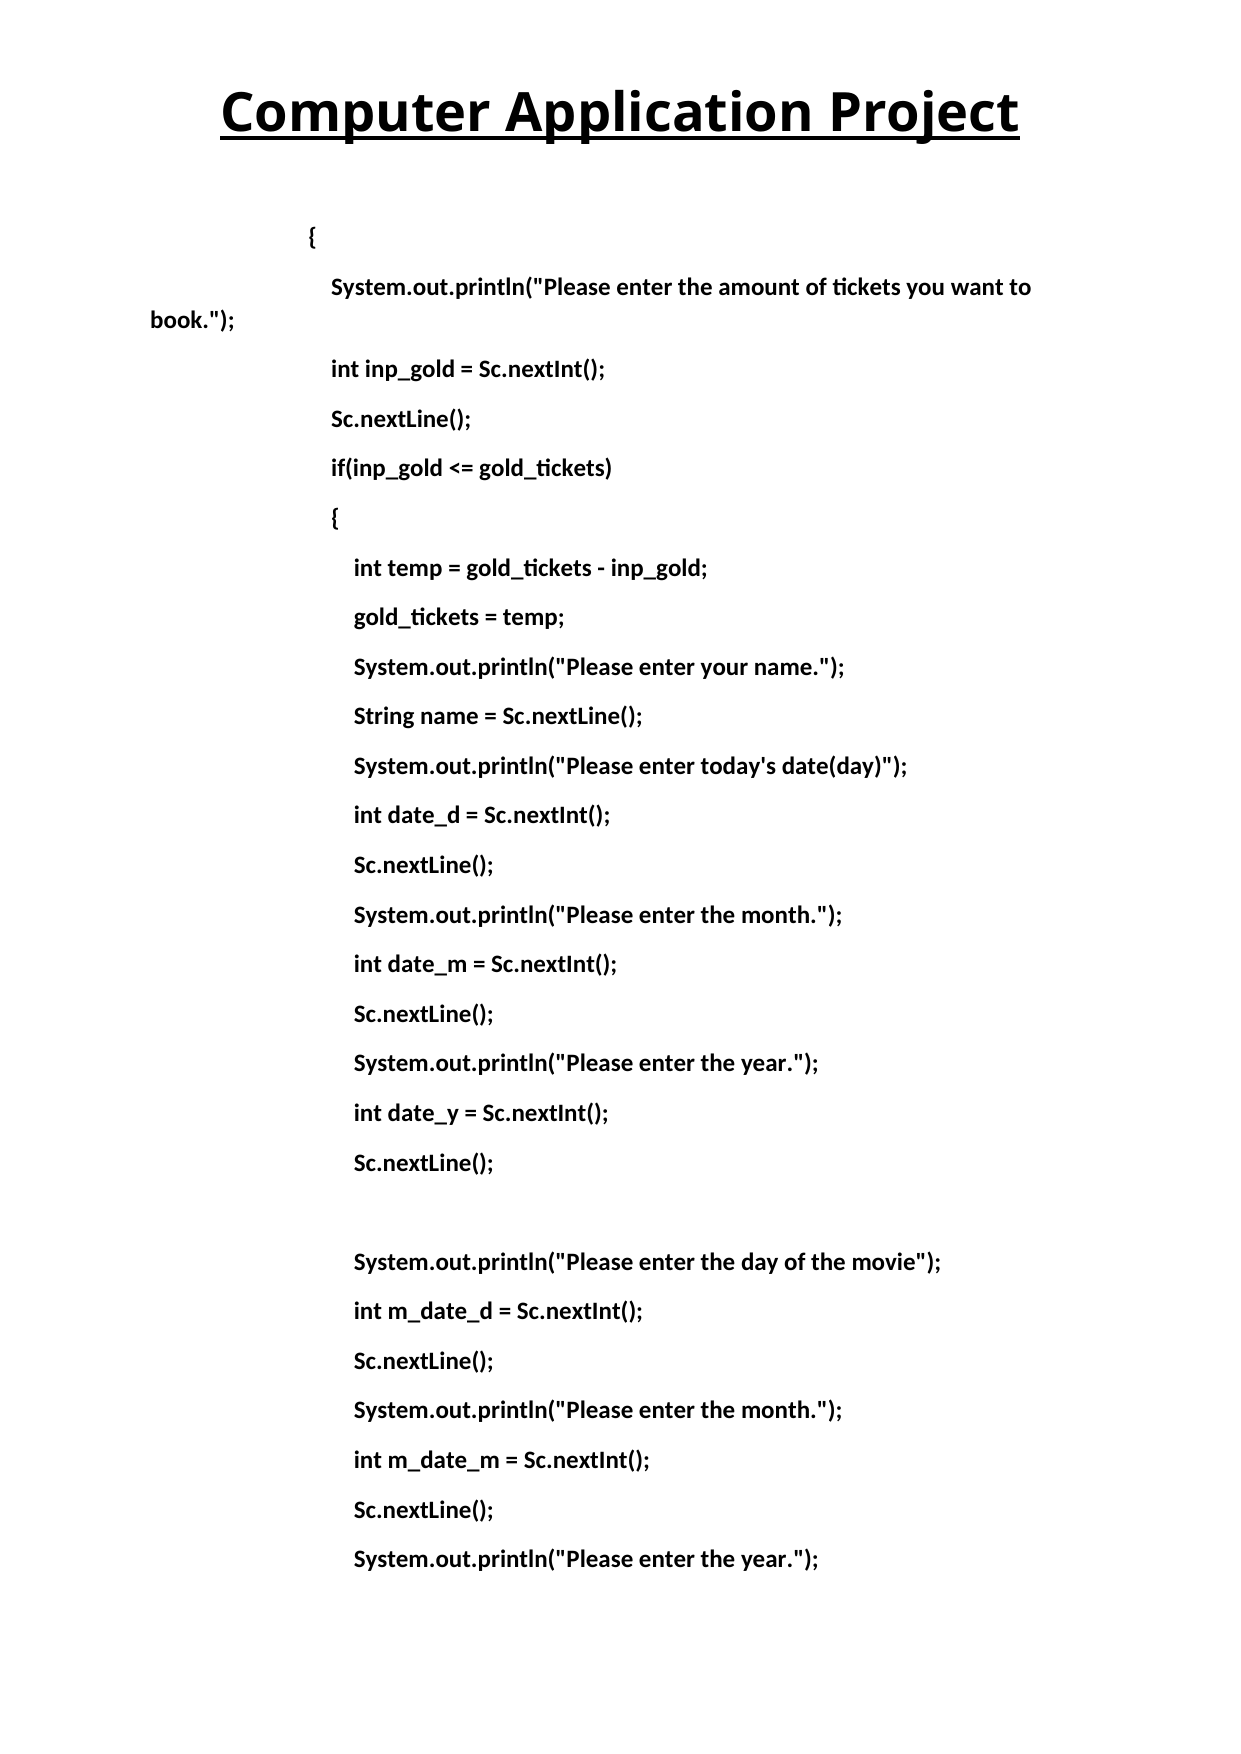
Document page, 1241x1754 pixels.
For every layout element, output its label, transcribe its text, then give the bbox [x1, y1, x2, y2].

text System.out.println("Please enter today's date(day)"); [150, 750, 1090, 781]
text Sc.nextLine(); [150, 403, 1090, 433]
text int date_y = Sc.nextInt(); [150, 1097, 1090, 1128]
text int m_date_m = Sc.nextInt(); [150, 1444, 1090, 1475]
text int date_m = Sc.nextInt(); [150, 948, 1090, 979]
text System.out.println("Please enter your name."); [150, 651, 1090, 681]
text int temp = gold_tickets - inp_gold; [150, 552, 1090, 582]
text Sc.nextLine(); [150, 1494, 1090, 1524]
text int inp_gold = Sc.nextInt(); [150, 353, 1090, 384]
text Sc.nextLine(); [150, 998, 1090, 1028]
text System.out.println("Please enter the month."); [150, 1394, 1090, 1425]
text int date_d = Sc.nextInt(); [150, 799, 1090, 830]
text System.out.println("Please enter the amount of tickets you want to book."); [150, 271, 1090, 334]
text Sc.nextLine(); [150, 849, 1090, 880]
text String name = Sc.nextLine(); [150, 700, 1090, 731]
text if(inp_gold <= gold_tickets) [150, 452, 1090, 483]
text Sc.nextLine(); [150, 1345, 1090, 1376]
text gold_tickets = temp; [150, 601, 1090, 632]
text { [150, 221, 1090, 252]
text System.out.println("Please enter the year."); [150, 1543, 1090, 1574]
text { [150, 502, 1090, 533]
text System.out.println("Please enter the month."); [150, 899, 1090, 929]
text System.out.println("Please enter the year."); [150, 1047, 1090, 1078]
text Sc.nextLine(); [150, 1147, 1090, 1177]
text System.out.println("Please enter the day of the movie"); [150, 1246, 1090, 1276]
text int m_date_d = Sc.nextInt(); [150, 1295, 1090, 1326]
